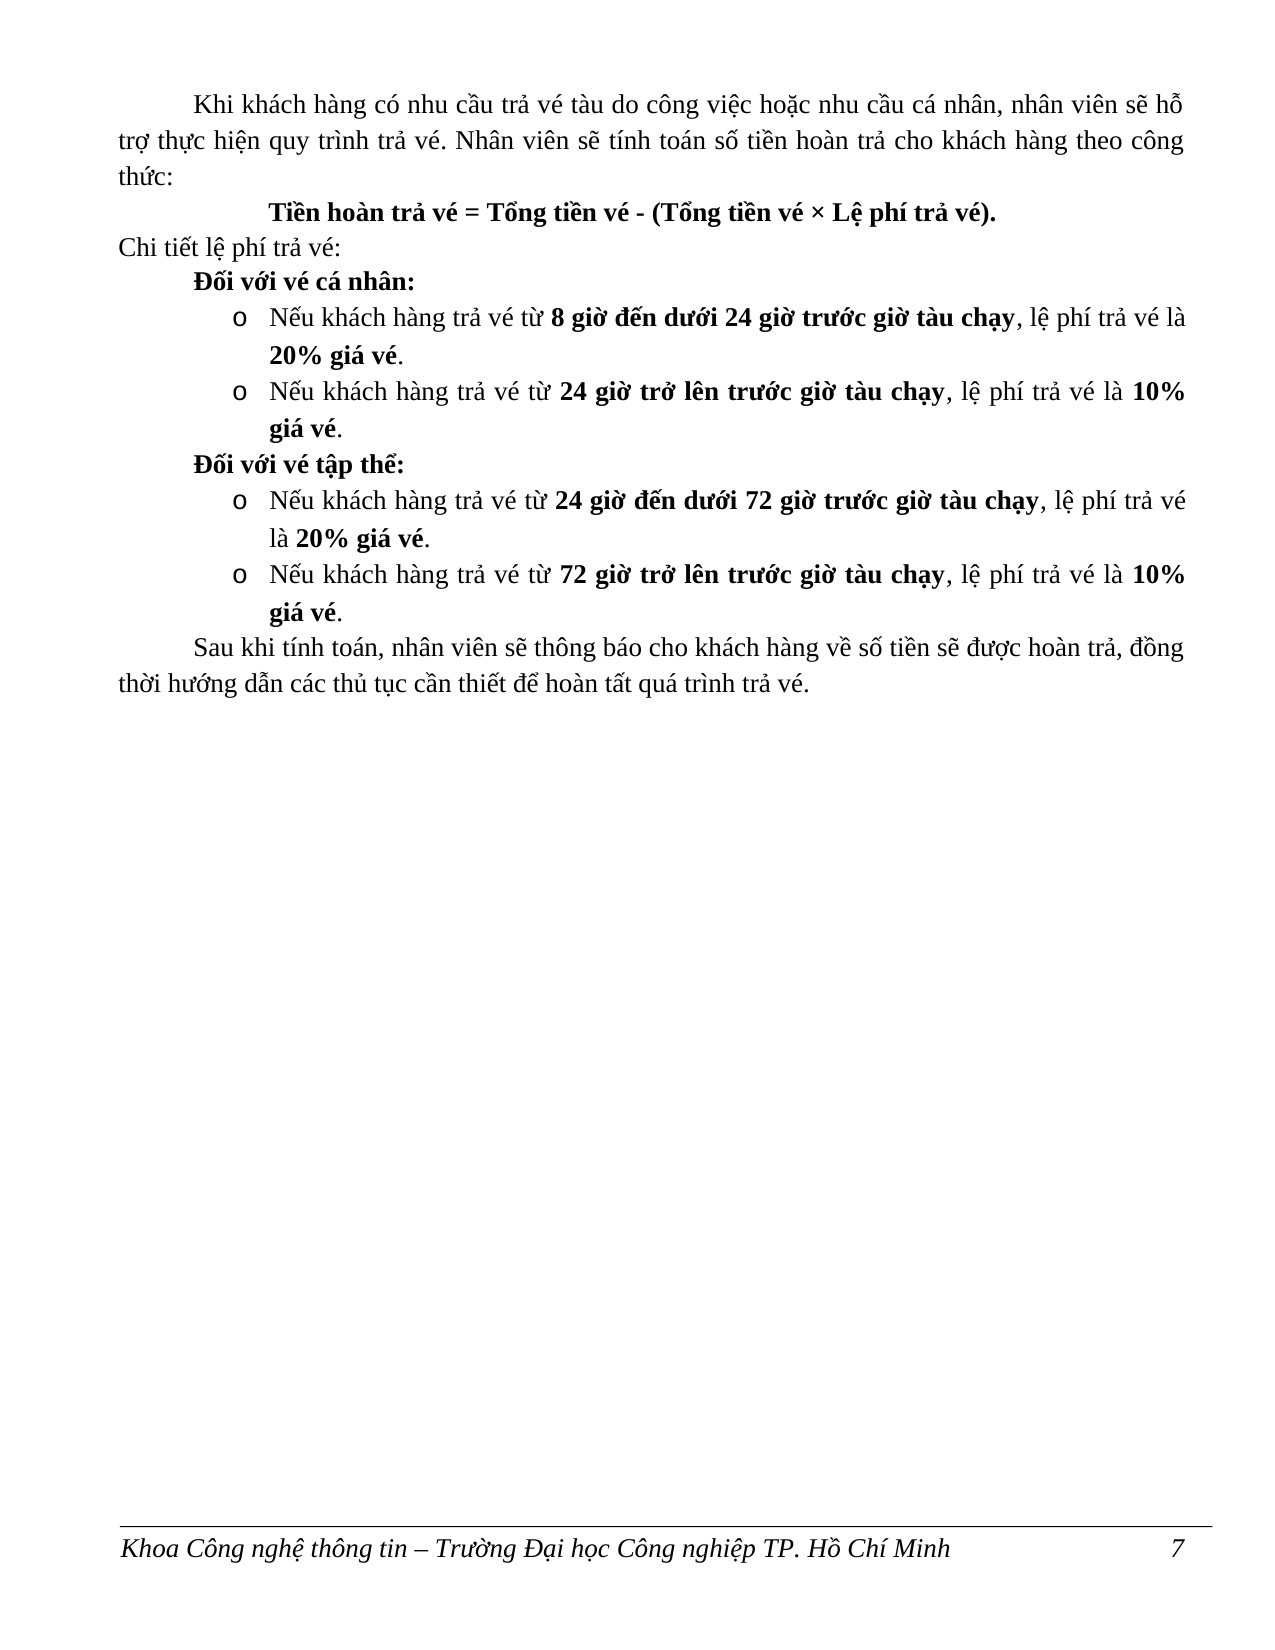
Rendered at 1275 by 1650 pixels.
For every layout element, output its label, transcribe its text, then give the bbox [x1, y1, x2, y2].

list Nếu khách hàng trả vé từ 8 giờ đến dưới 24 giờ trước giờ tàu chạy, lệ phí trả vé là 20% giá vé. [232, 301, 1186, 370]
text Sau khi tính toán, nhân viên sẽ thông báo cho khách hàng về số tiền sẽ được hoàn trả, đồng thời hướng dẫn các thủ tục cần thiết để hoàn tất quá trình trả vé. [118, 632, 1186, 698]
text Khi khách hàng có nhu cầu trả vé tàu do công việc hoặc nhu cầu cá nhân, nhân viên sẽ hỗ trợ thực hiện quy trình trả vé. Nhân viên sẽ tính toán số tiền hoàn trả cho khách hàng theo công thức: [118, 89, 1186, 191]
text Đối với vé cá nhân: [193, 265, 1186, 296]
list Nếu khách hàng trả vé từ 72 giờ trở lên trước giờ tàu chạy, lệ phí trả vé là 10% giá vé. [232, 558, 1186, 627]
text Đối với vé tập thể: [193, 448, 1186, 479]
text Tiền hoàn trả vé = Tổng tiền vé - (Tổng tiền vé × Lệ phí trả vé). [193, 196, 1186, 227]
list Nếu khách hàng trả vé từ 24 giờ trở lên trước giờ tàu chạy, lệ phí trả vé là 10% giá vé. [232, 374, 1186, 444]
text Chi tiết lệ phí trả vé: [118, 232, 1186, 263]
list Nếu khách hàng trả vé từ 24 giờ đến dưới 72 giờ trước giờ tàu chạy, lệ phí trả vé là 20% giá vé. [232, 484, 1186, 553]
